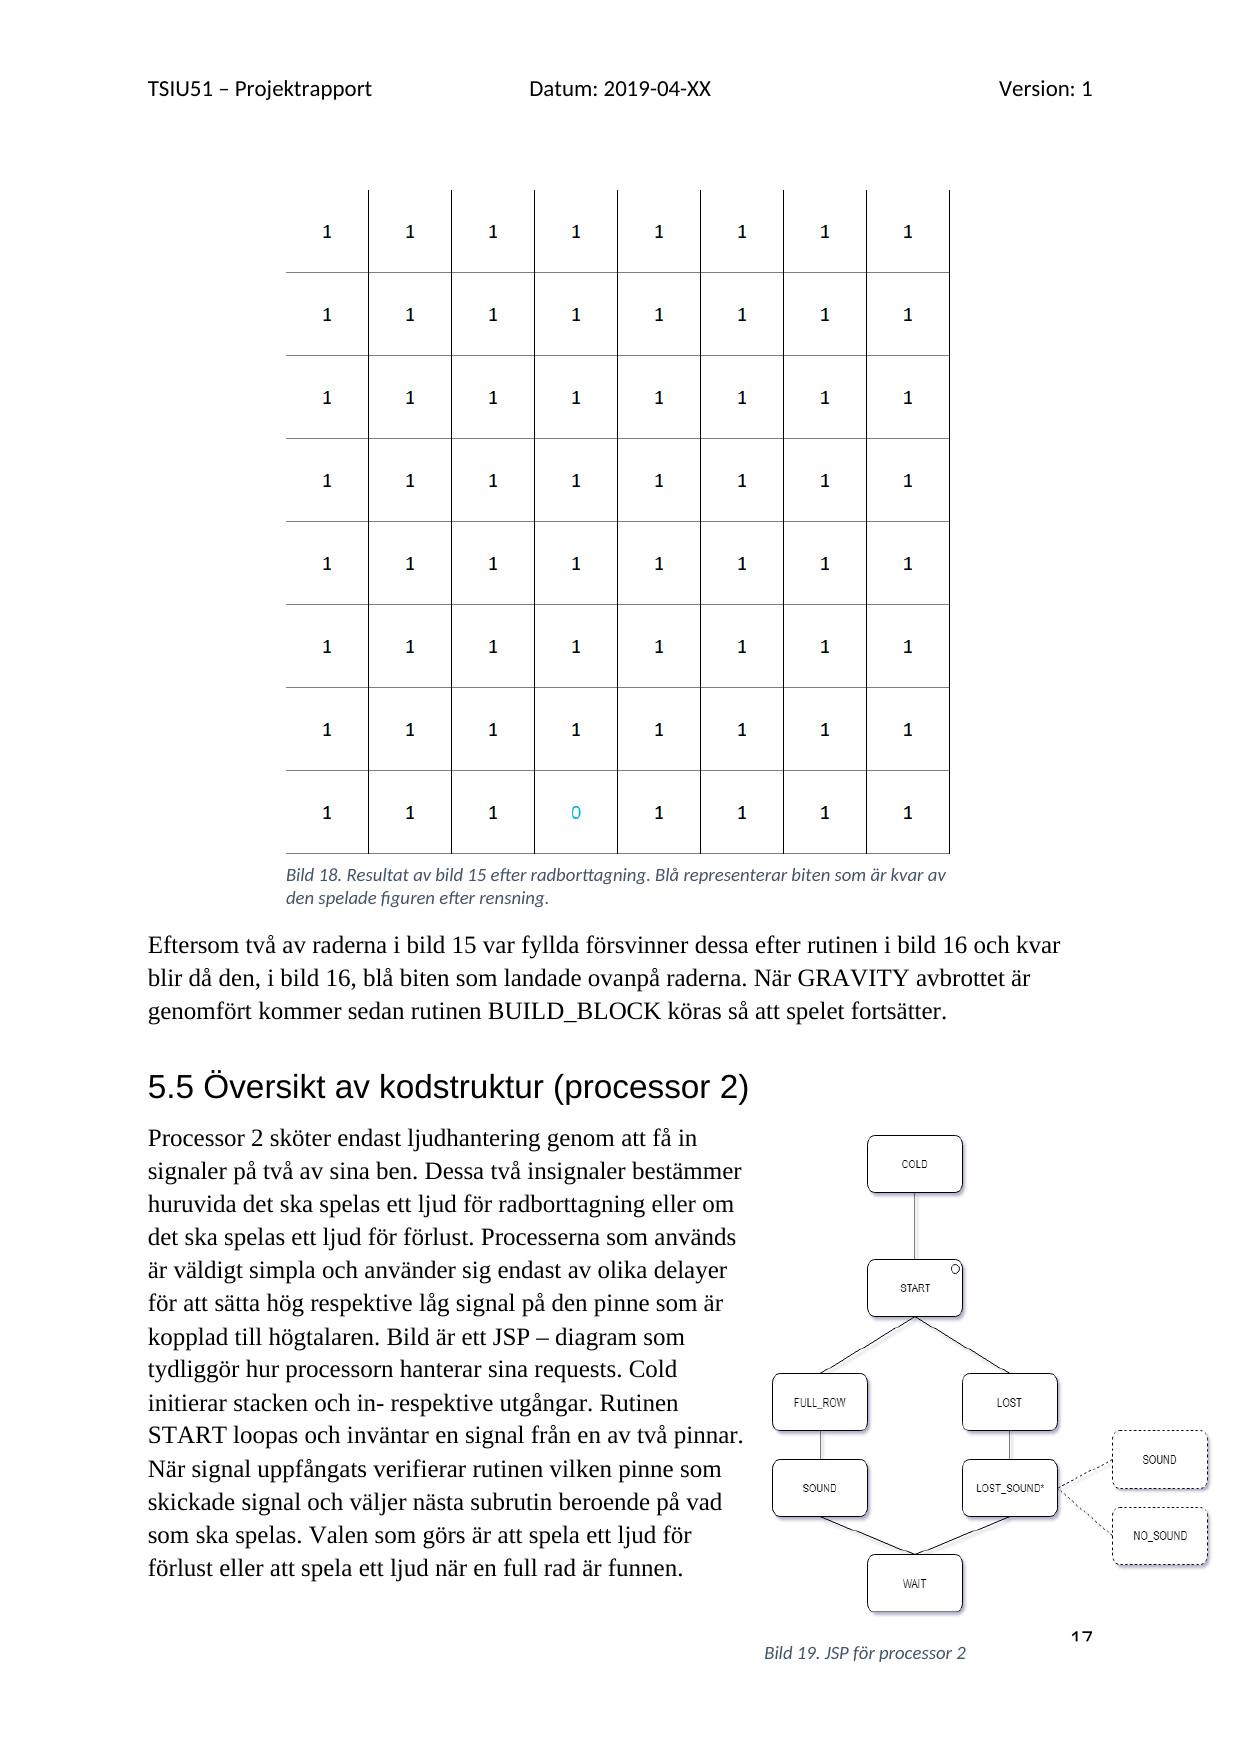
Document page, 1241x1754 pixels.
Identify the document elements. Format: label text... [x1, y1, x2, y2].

text Processor 2 sköter endast ljudhantering genom att få in signaler på två av sina ben. Dessa två insignaler bestämmer huruvida det ska spelas ett ljud för radborttagning eller om det ska spelas ett ljud för förlust. Processerna som används är väldigt simpla och använder sig endast av olika delayer för att sätta hög respektive låg signal på den pinne som är kopplad till högtalaren. Bild är ett JSP – diagram som tydliggör hur processorn hanterar sina requests. Cold initierar stacken och in- respektive utgångar. Rutinen START loopas och inväntar en signal från en av två pinnar. När signal uppfångats verifierar rutinen vilken pinne som skickade signal och väljer nästa subrutin beroende på vad som ska spelas. Valen som görs är att spela ett ljud för förlust eller att spela ett ljud när en full rad är funnen. [148, 1123, 1093, 1581]
picture [286, 190, 955, 854]
subtitle 5.5 Översikt av kodstruktur (processor 2) [148, 1067, 1093, 1105]
picture [764, 1125, 1220, 1629]
